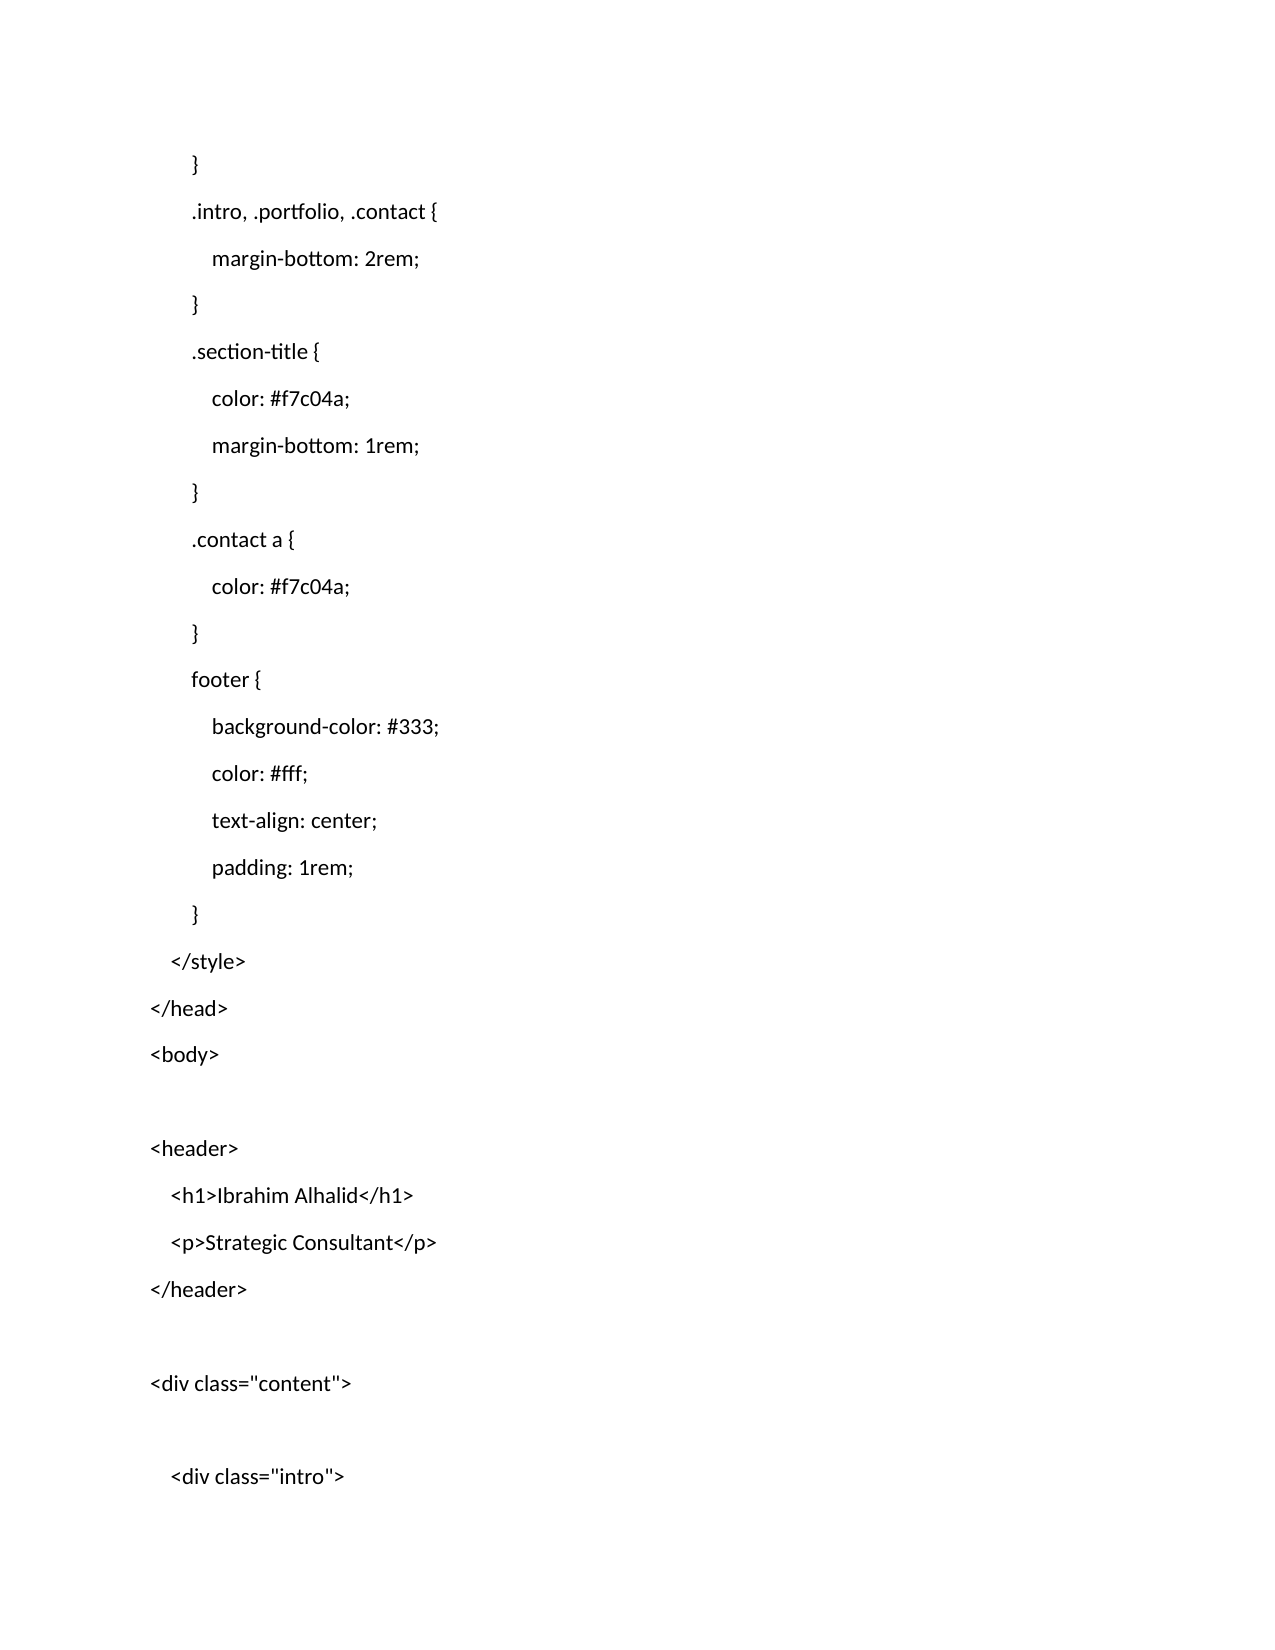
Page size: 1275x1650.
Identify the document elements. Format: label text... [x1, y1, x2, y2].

text footer { [150, 666, 1125, 694]
text <div class="content"> [150, 1369, 1125, 1397]
text margin-bottom: 2rem; [150, 244, 1125, 272]
text } [150, 478, 1125, 506]
text text-align: center; [150, 806, 1125, 834]
text padding: 1rem; [150, 853, 1125, 881]
text </style> [150, 947, 1125, 975]
text <h1>Ibrahim Alhalid</h1> [150, 1181, 1125, 1209]
text } [150, 291, 1125, 319]
text <div class="intro"> [150, 1462, 1125, 1491]
text color: #fff; [150, 759, 1125, 787]
text <p>Strategic Consultant</p> [150, 1228, 1125, 1256]
text } [150, 900, 1125, 928]
text <body> [150, 1041, 1125, 1069]
text </head> [150, 994, 1125, 1022]
text background-color: #333; [150, 712, 1125, 741]
text <header> [150, 1134, 1125, 1162]
text color: #f7c04a; [150, 572, 1125, 600]
text } [150, 619, 1125, 647]
text margin-bottom: 1rem; [150, 431, 1125, 459]
text .intro, .portfolio, .contact { [150, 197, 1125, 225]
text .contact a { [150, 525, 1125, 553]
text .section-title { [150, 337, 1125, 366]
text color: #f7c04a; [150, 384, 1125, 412]
text } [150, 150, 1125, 178]
text </header> [150, 1275, 1125, 1303]
